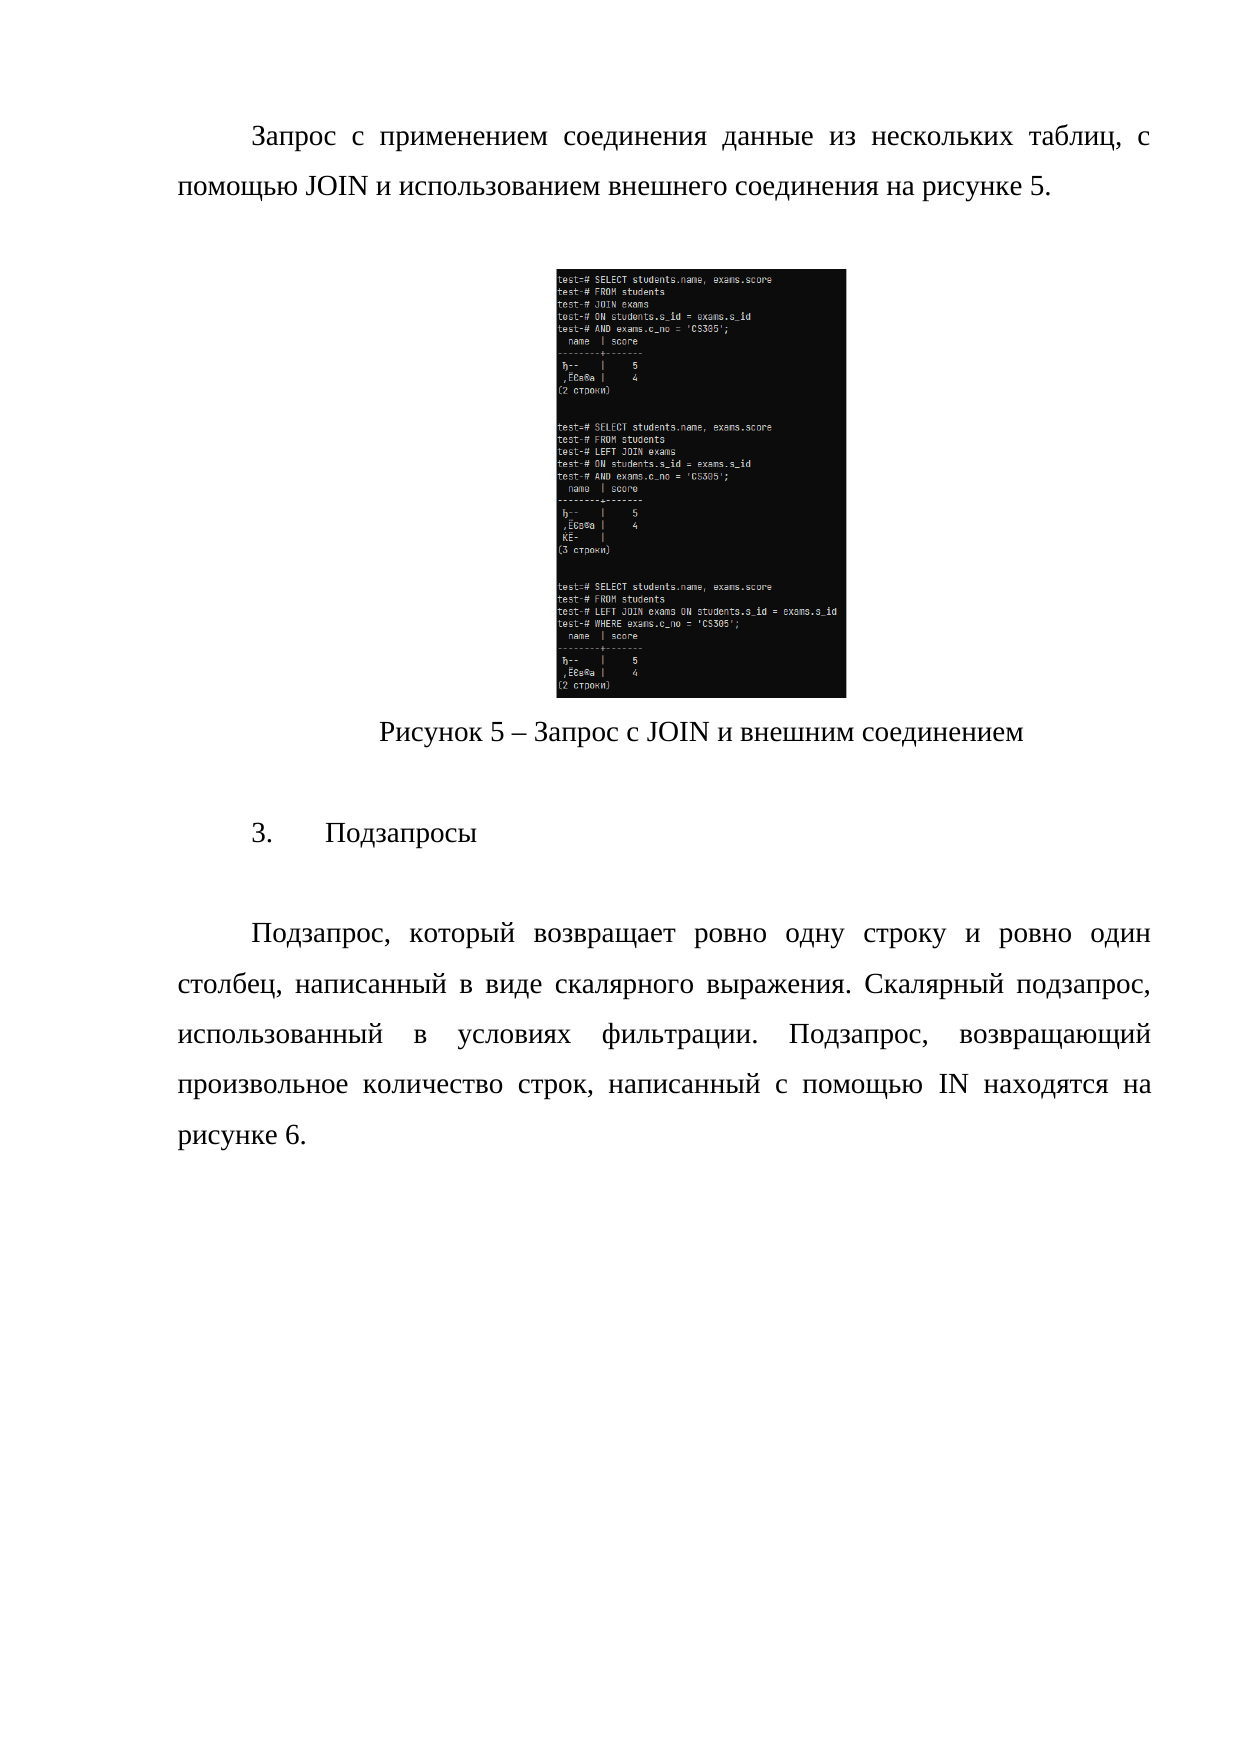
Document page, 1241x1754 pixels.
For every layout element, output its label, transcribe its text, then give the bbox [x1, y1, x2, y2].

text Рисунок 5 – Запрос с JOIN и внешним соединением [177, 714, 1152, 748]
text Запрос с применением соединения данные из нескольких таблиц, с помощью JOIN и использованием внешнего соединения на рисунке 5. [177, 118, 1152, 202]
text Подзапрос, который возвращает ровно одну строку и ровно один столбец, написанный в виде скалярного выражения. Скалярный подзапрос, использованный в условиях фильтрации. Подзапрос, возвращающий произвольное количество строк, написанный с помощью IN находятся на рисунке 6. [177, 916, 1152, 1150]
picture [556, 269, 847, 698]
subtitle Подзапросы [177, 815, 1152, 848]
